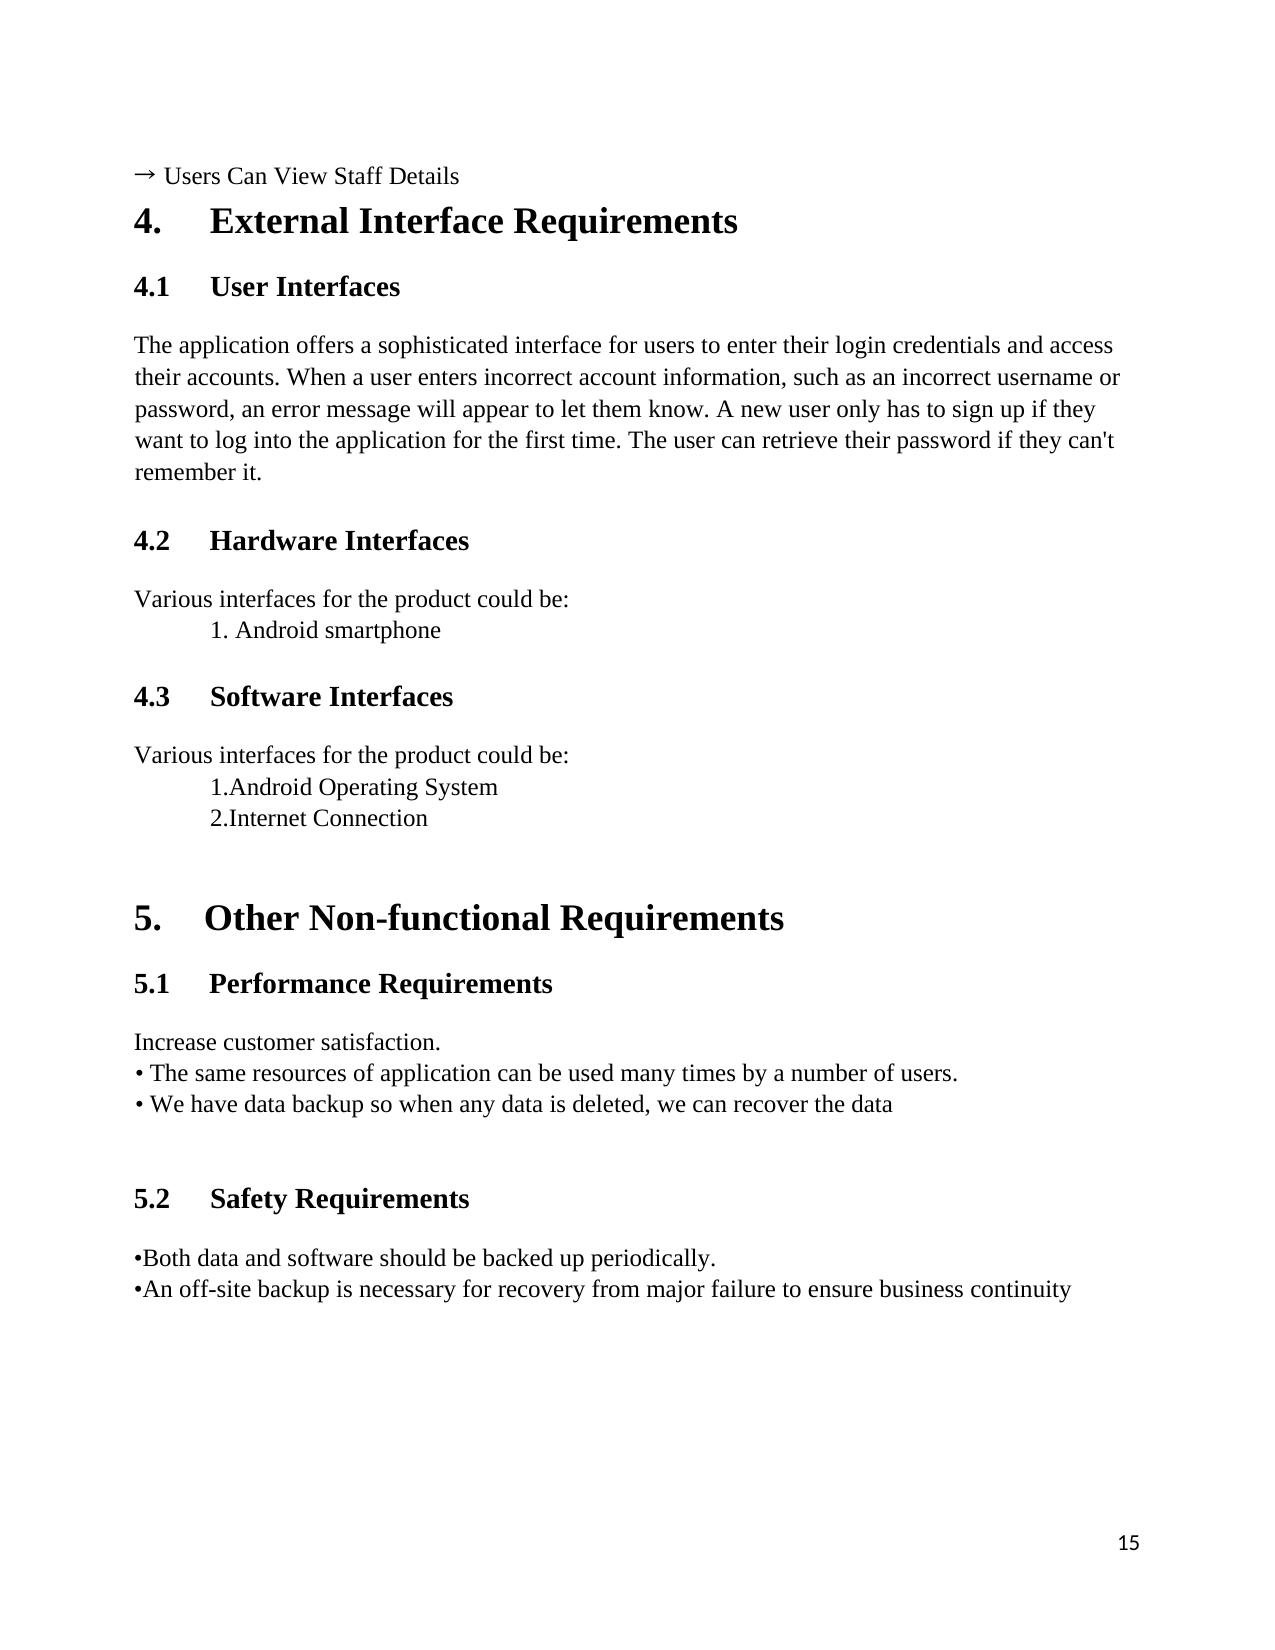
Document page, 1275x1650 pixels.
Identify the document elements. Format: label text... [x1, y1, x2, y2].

text 1. Android smartphone [210, 616, 1139, 644]
text Users Can View Staff Details [133, 155, 1140, 195]
text Increase customer satisfaction. [133, 1027, 1139, 1056]
text Various interfaces for the product could be: [133, 741, 1139, 769]
text 2.Internet Connection [210, 803, 1139, 831]
subtitle 5. Other Non-functional Requirements [133, 896, 1140, 939]
subtitle 4.2 Hardware Interfaces [133, 523, 1140, 557]
text Various interfaces for the product could be: [133, 584, 1139, 613]
text •An off-site backup is necessary for recovery from major failure to ensure business continuity [133, 1274, 1139, 1303]
subtitle 4. External Interface Requirements [133, 199, 1140, 242]
subtitle 5.2 Safety Requirements [133, 1182, 1140, 1215]
list The same resources of application can be used many times by a number of users. [135, 1058, 1139, 1087]
text •Both data and software should be backed up periodically. [133, 1243, 1139, 1272]
text 1.Android Operating System [210, 772, 1139, 800]
list We have data backup so when any data is deleted, we can recover the data [135, 1089, 1139, 1118]
subtitle 4.3 Software Interfaces [133, 679, 1140, 713]
text The application offers a sophisticated interface for users to enter their login credentials and access their accounts. When a user enters incorrect account information, such as an incorrect username or password, an error message will appear to let them know. A new user only has to sign up if they want to log into the application for the first time. The user can retrieve their password if they can't remember it. [133, 331, 1140, 486]
subtitle 4.1 User Interfaces [133, 269, 1140, 303]
subtitle 5.1 Performance Requirements [133, 966, 1140, 999]
